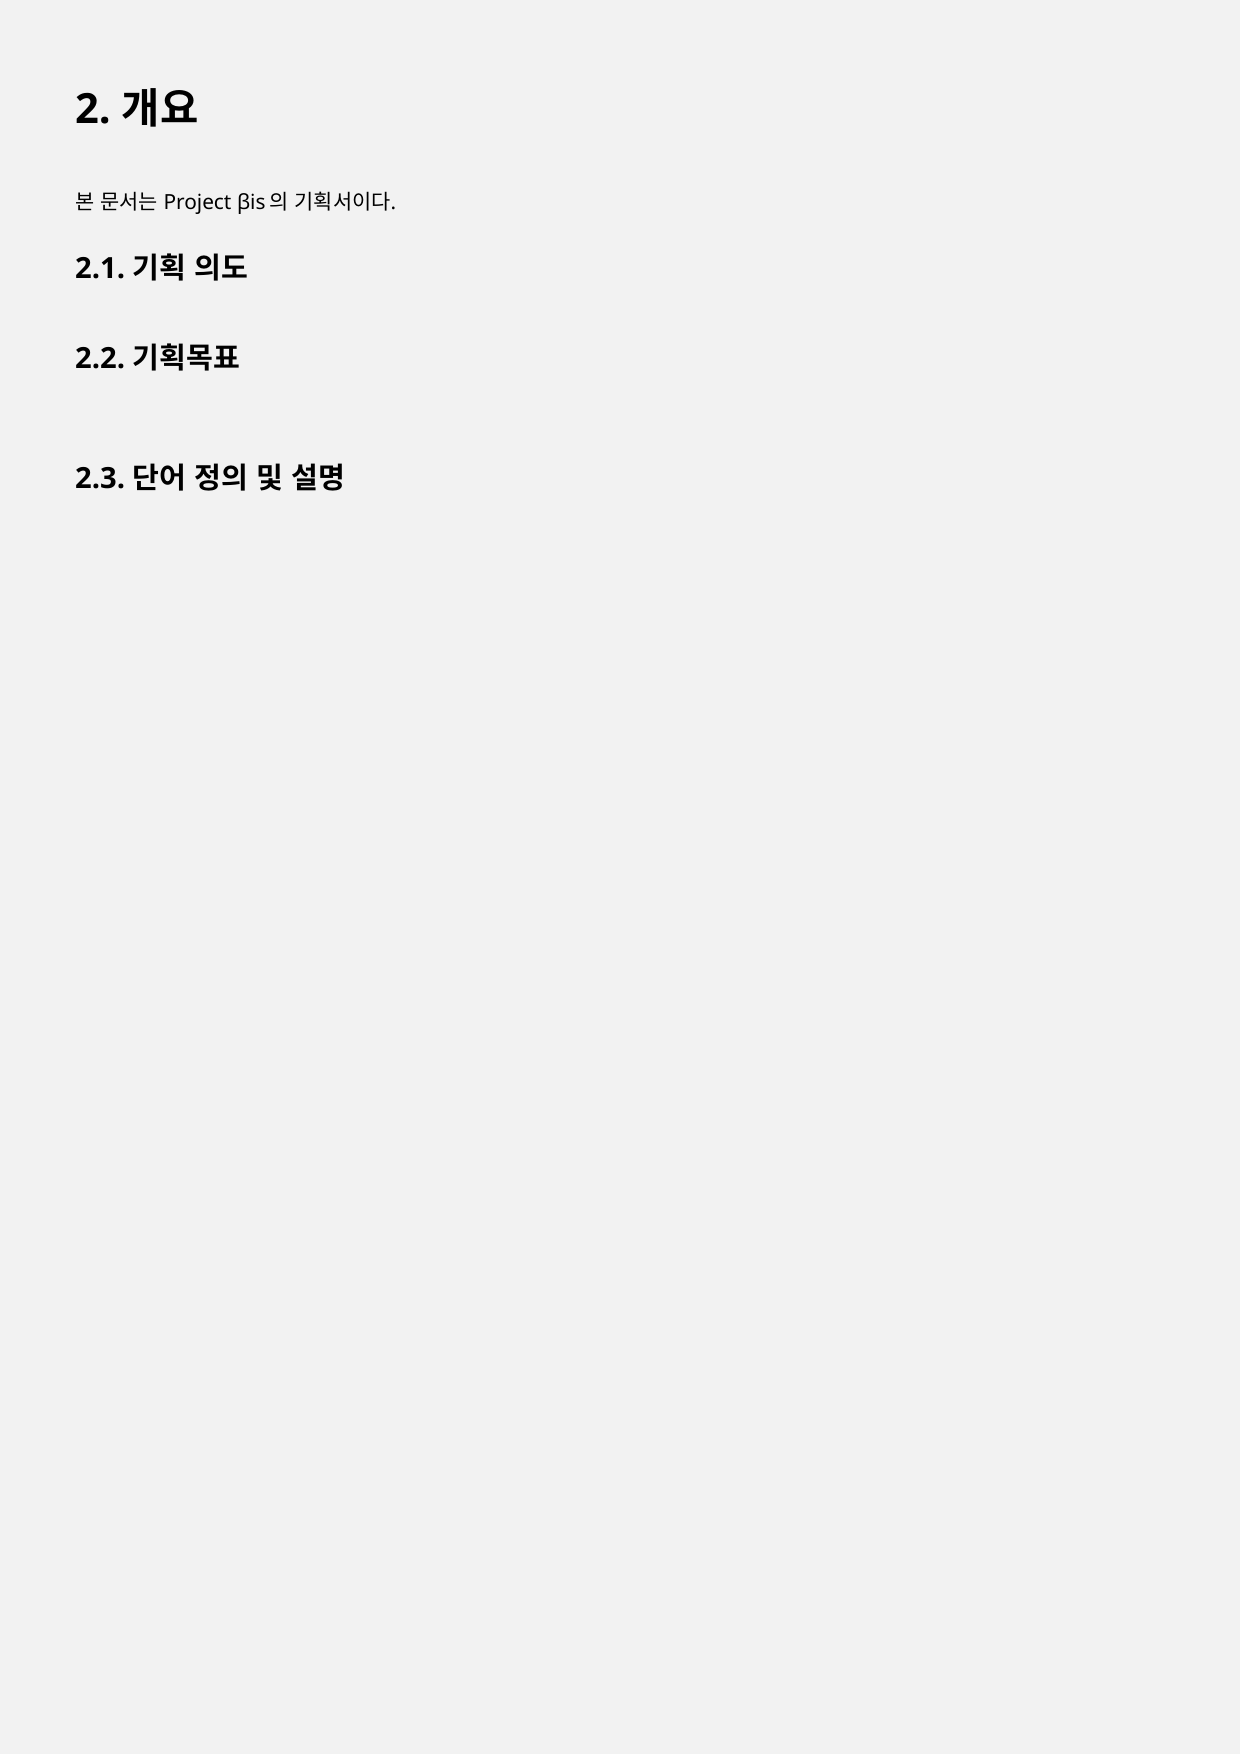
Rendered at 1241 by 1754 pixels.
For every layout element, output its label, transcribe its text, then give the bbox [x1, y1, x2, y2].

text 기획 의도 [75, 244, 1165, 287]
text 본 문서는 Project βis의 기획서이다. [75, 185, 1165, 216]
text 기획목표 [75, 335, 1165, 377]
text 개요 [75, 75, 1165, 136]
text 단어 정의 및 설명 [75, 454, 1165, 497]
